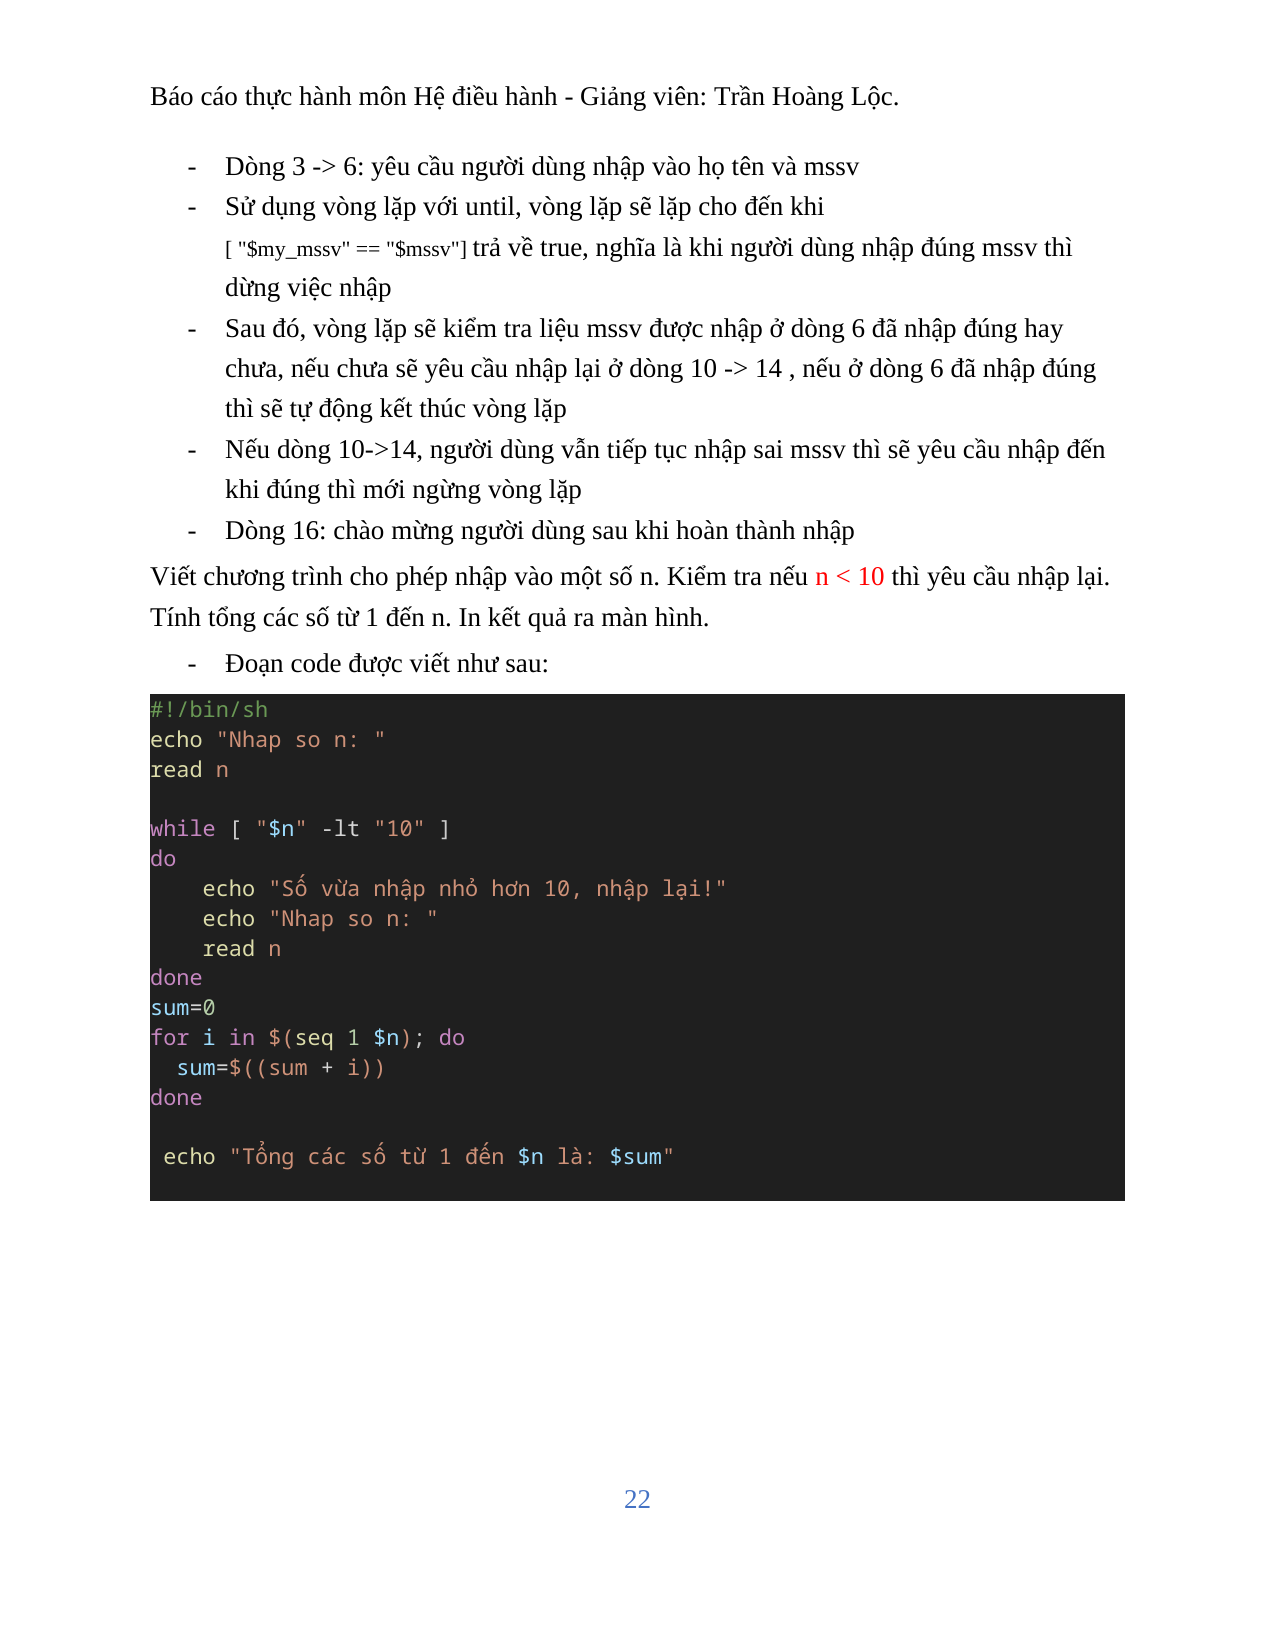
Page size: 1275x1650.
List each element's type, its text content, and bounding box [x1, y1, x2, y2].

list Đoạn code được viết như sau: [187, 647, 1125, 679]
list Dòng 16: chào mừng người dùng sau khi hoàn thành nhập [187, 514, 1125, 545]
text read n [150, 932, 1125, 962]
subtitle Viết chương trình cho phép nhập vào một số n. Kiểm tra nếu n < 10 thì yêu cầu nhập lại. Tính tổng các số từ 1 đến n. In kết quả ra màn hình. [150, 560, 1125, 632]
text read n [150, 754, 1125, 783]
text done [150, 1081, 1125, 1111]
list Nếu dòng 10->14, người dùng vẫn tiếp tục nhập sai mssv thì sẽ yêu cầu nhập đến khi đúng thì mới ngừng vòng lặp [187, 433, 1125, 504]
text echo "Nhap so n: " [150, 724, 1125, 754]
list Sau đó, vòng lặp sẽ kiểm tra liệu mssv được nhập ở dòng 6 đã nhập đúng hay chưa, nếu chưa sẽ yêu cầu nhập lại ở dòng 10 -> 14 , nếu ở dòng 6 đã nhập đúng thì sẽ tự động kết thúc vòng lặp [187, 312, 1125, 424]
text echo "Tổng các số từ 1 đến $n là: $sum" [150, 1141, 1125, 1171]
list Sử dụng vòng lặp với until, vòng lặp sẽ lặp cho đến khi [187, 190, 1125, 222]
text sum=$((sum + i)) [150, 1052, 1125, 1081]
text while [ "$n" -lt "10" ] [150, 813, 1125, 843]
text done [150, 962, 1125, 992]
text #!/bin/sh [150, 694, 1125, 724]
text echo "Số vừa nhập nhỏ hơn 10, nhập lại!" [150, 873, 1125, 903]
text sum=0 [150, 992, 1125, 1022]
text echo "Nhap so n: " [150, 903, 1125, 932]
text do [150, 843, 1125, 873]
list Dòng 3 -> 6: yêu cầu người dùng nhập vào họ tên và mssv [187, 150, 1125, 181]
list [ "$my_mssv" == "$mssv"] trả về true, nghĩa là khi người dùng nhập đúng mssv thì dừng việc nhập [225, 231, 1125, 302]
text for i in $(seq 1 $n); do [150, 1022, 1125, 1052]
